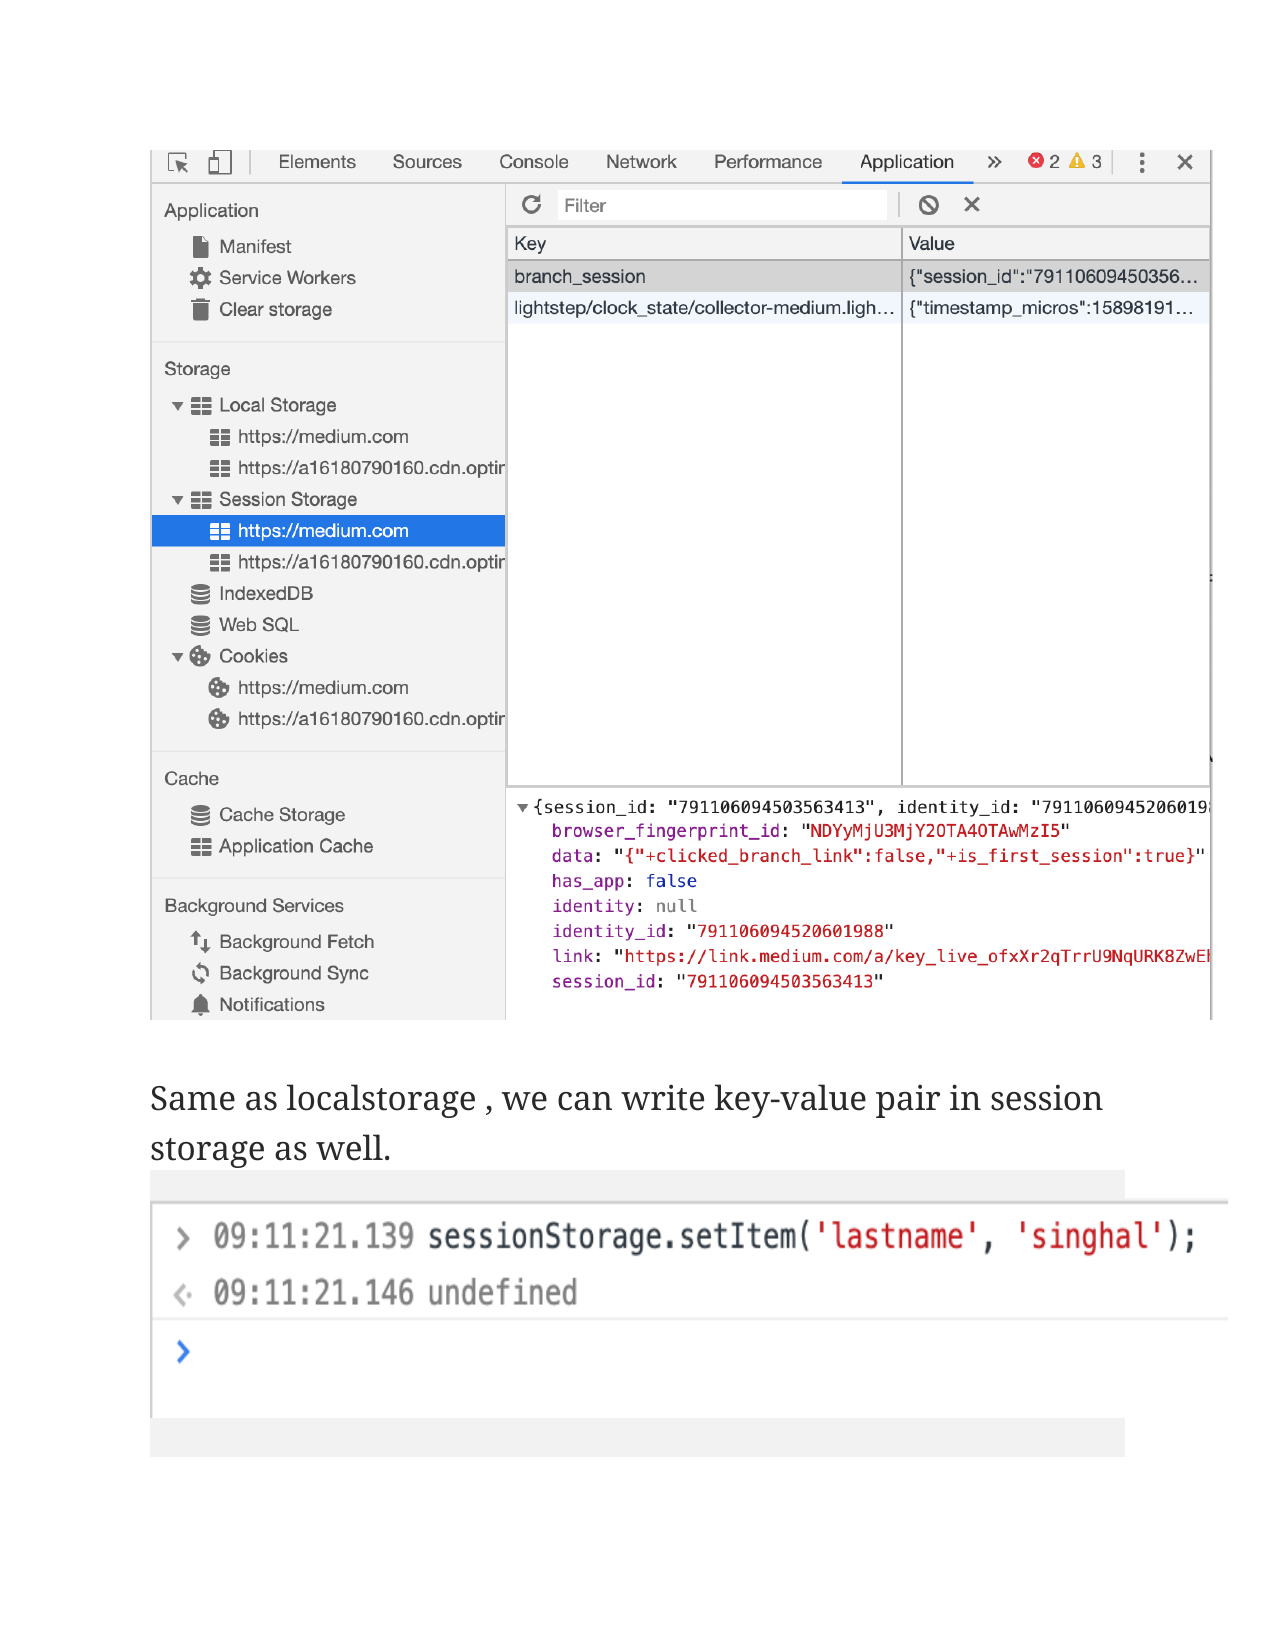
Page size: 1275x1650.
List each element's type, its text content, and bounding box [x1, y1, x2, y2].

picture [150, 1198, 1229, 1418]
picture [150, 150, 1213, 1020]
text Same as localstorage , we can write key-value pair in session storage as well. [150, 1070, 1125, 1170]
